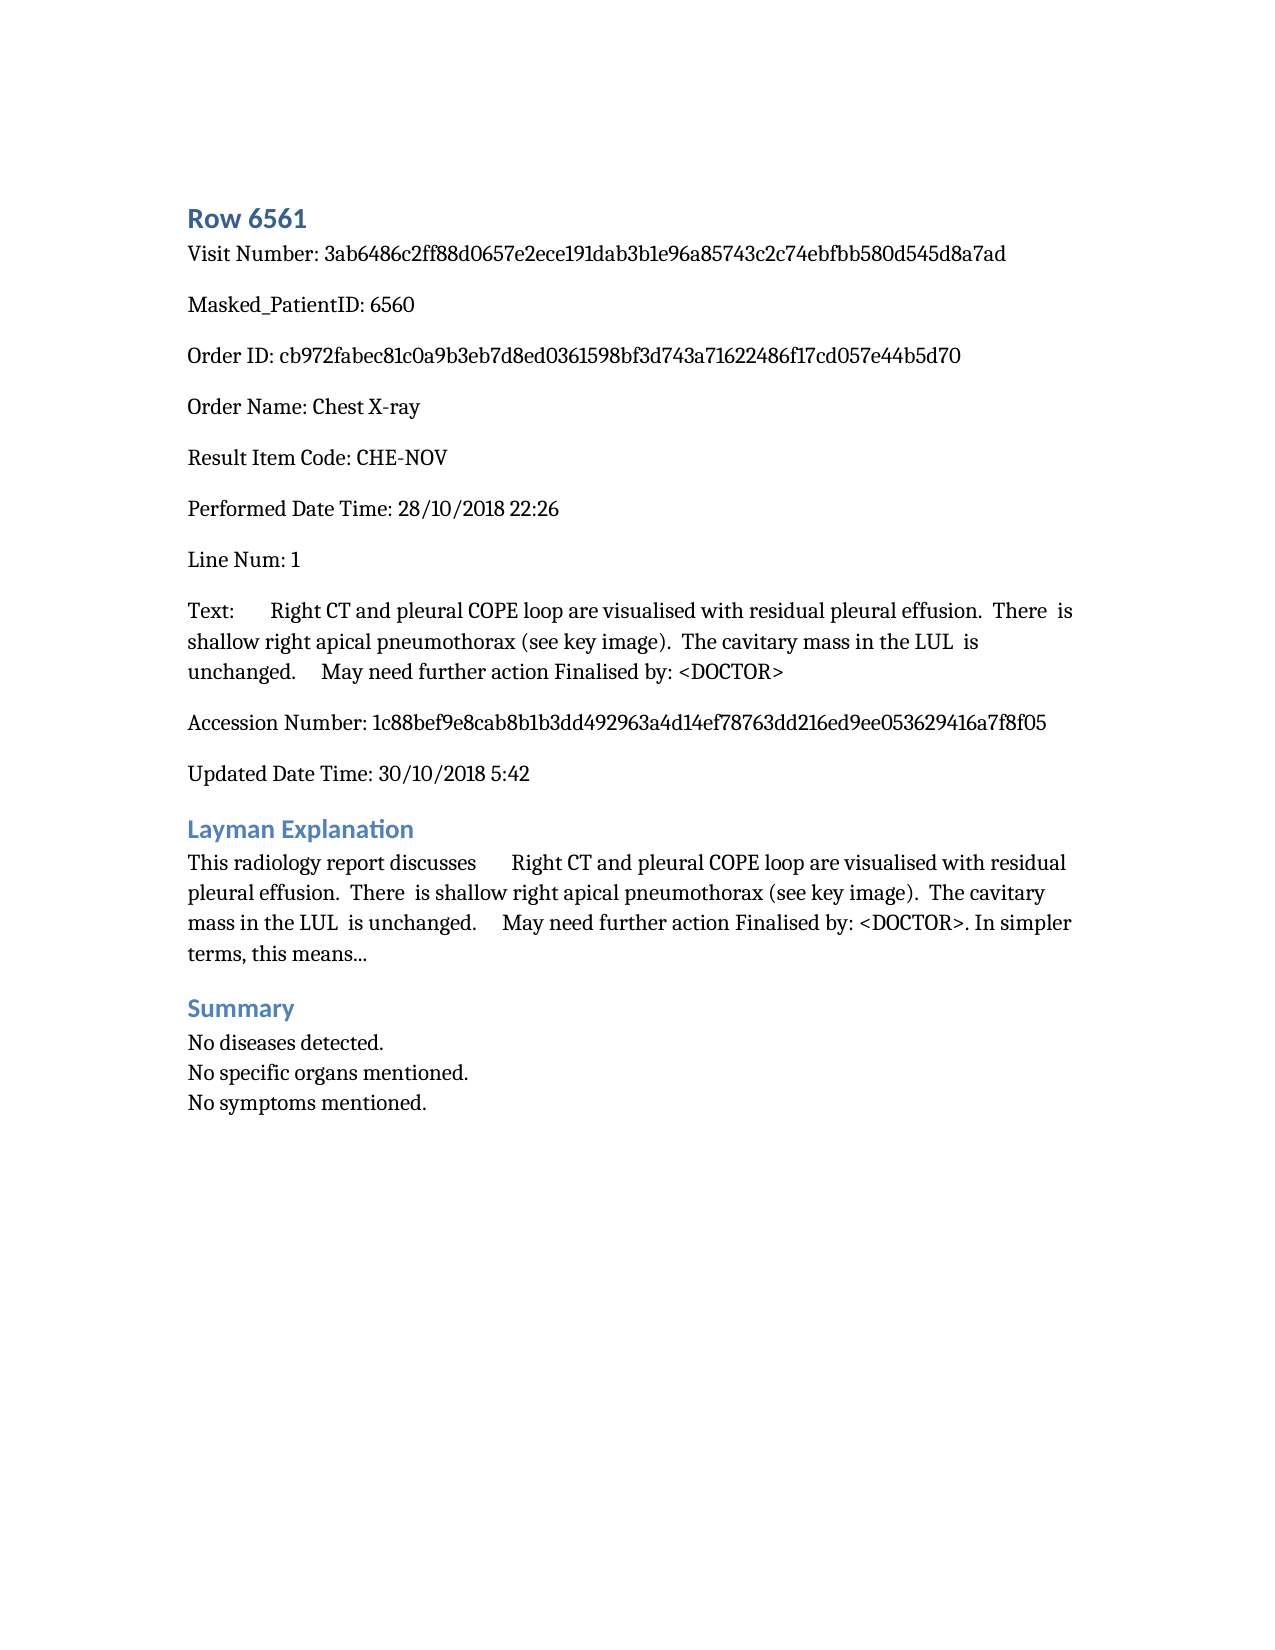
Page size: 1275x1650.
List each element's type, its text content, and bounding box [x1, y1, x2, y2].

subtitle Layman Explanation [187, 812, 1087, 845]
text Text: Right CT and pleural COPE loop are visualised with residual pleural effusion. There is shallow right apical pneumothorax (see key image). The cavitary mass in the LUL is unchanged. May need further action Finalised by: <DOCTOR> [187, 598, 1087, 685]
subtitle Row 6561 [187, 200, 1087, 236]
text Visit Number: 3ab6486c2ff88d0657e2ece191dab3b1e96a85743c2c74ebfbb580d545d8a7ad [187, 241, 1087, 267]
text Result Item Code: CHE-NOV [187, 445, 1087, 471]
text No diseases detected. No specific organs mentioned. No symptoms mentioned. [187, 1029, 1087, 1116]
text Order Name: Chest X-ray [187, 394, 1087, 420]
text This radiology report discusses Right CT and pleural COPE loop are visualised with residual pleural effusion. There is shallow right apical pneumothorax (see key image). The cavitary mass in the LUL is unchanged. May need further action Finalised by: <DOCTOR>. In simpler terms, this means... [187, 850, 1087, 967]
subtitle Summary [187, 991, 1087, 1024]
text Order ID: cb972fabec81c0a9b3eb7d8ed0361598bf3d743a71622486f17cd057e44b5d70 [187, 343, 1087, 369]
text Performed Date Time: 28/10/2018 22:26 [187, 496, 1087, 522]
text Updated Date Time: 30/10/2018 5:42 [187, 761, 1087, 787]
text Accession Number: 1c88bef9e8cab8b1b3dd492963a4d14ef78763dd216ed9ee053629416a7f8f05 [187, 710, 1087, 736]
text Line Num: 1 [187, 547, 1087, 573]
text Masked_PatientID: 6560 [187, 292, 1087, 318]
